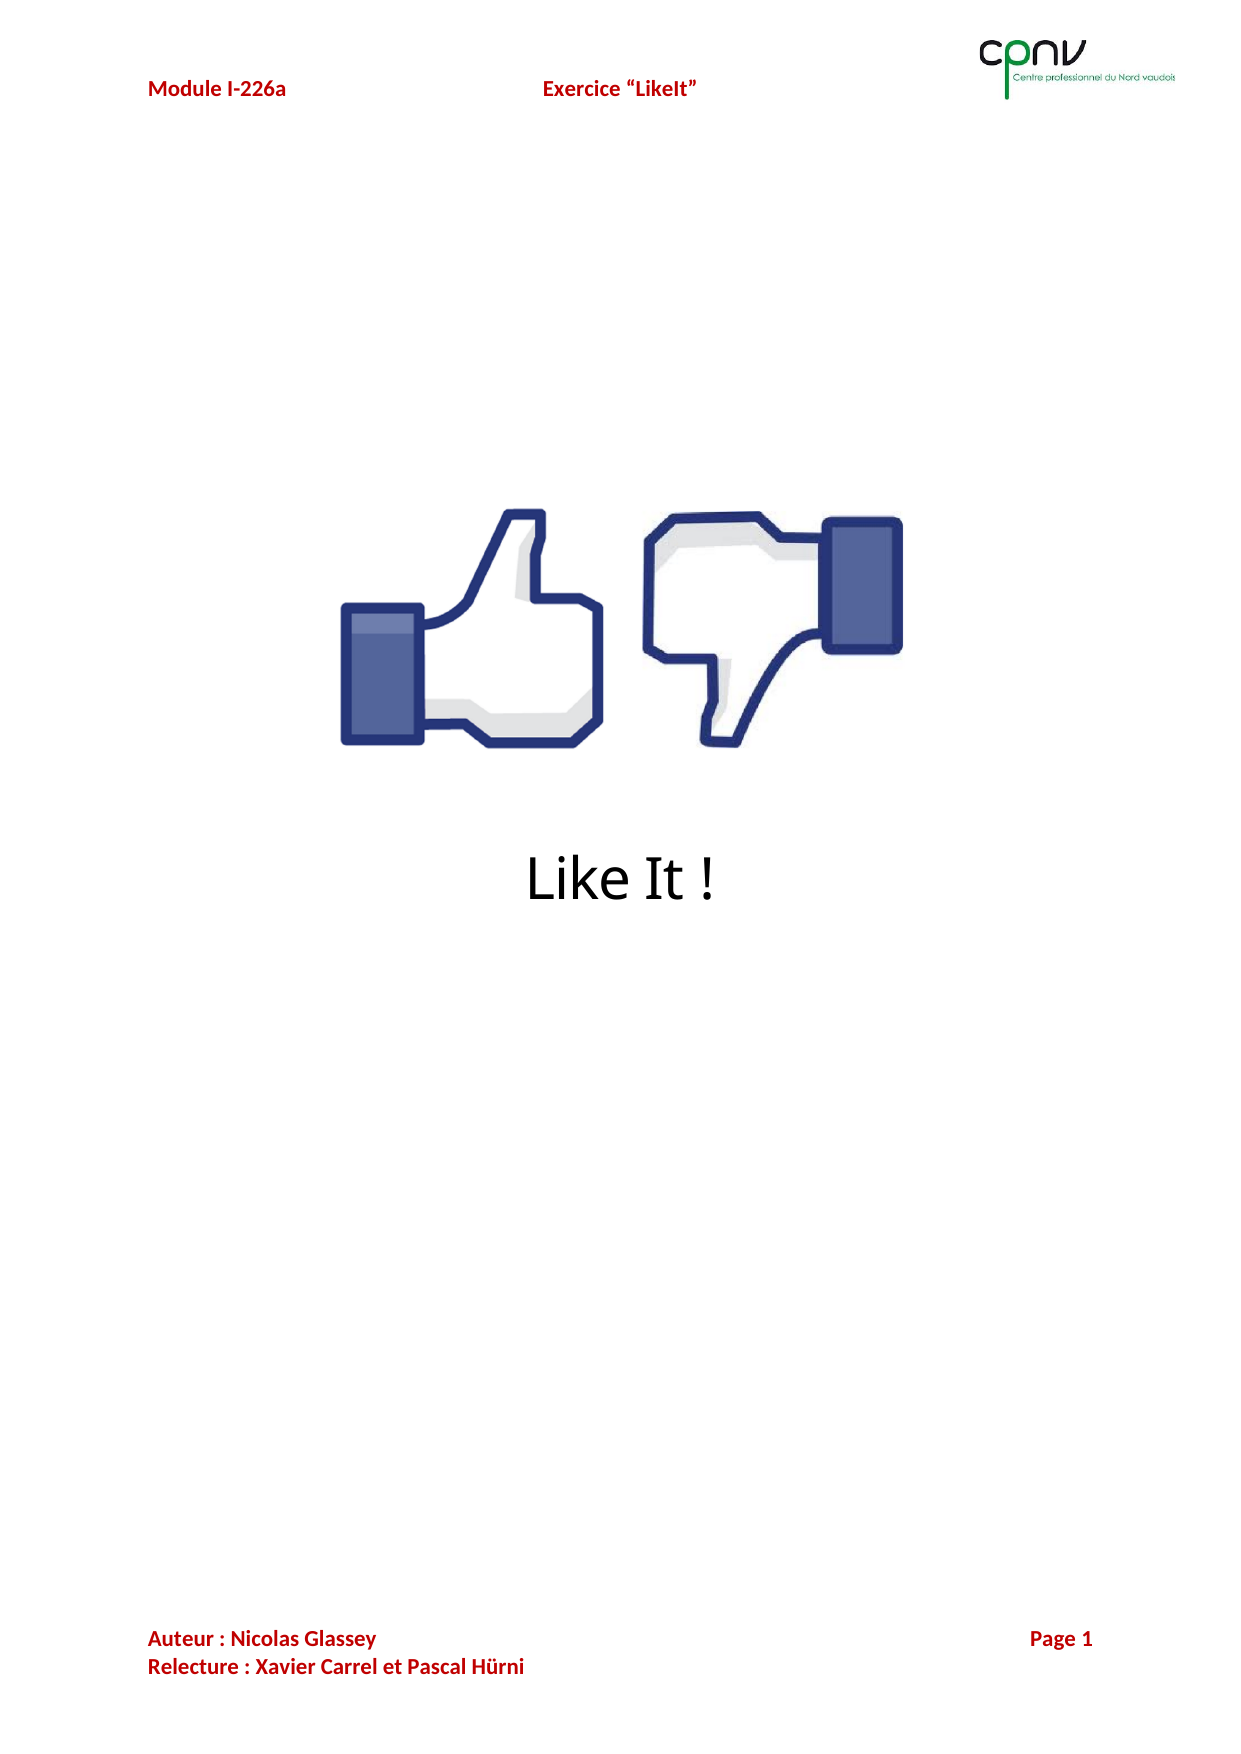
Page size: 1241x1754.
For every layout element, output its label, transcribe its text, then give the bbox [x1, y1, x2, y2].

picture [979, 40, 1175, 136]
title Like It ! [148, 837, 1093, 916]
picture [329, 475, 911, 771]
